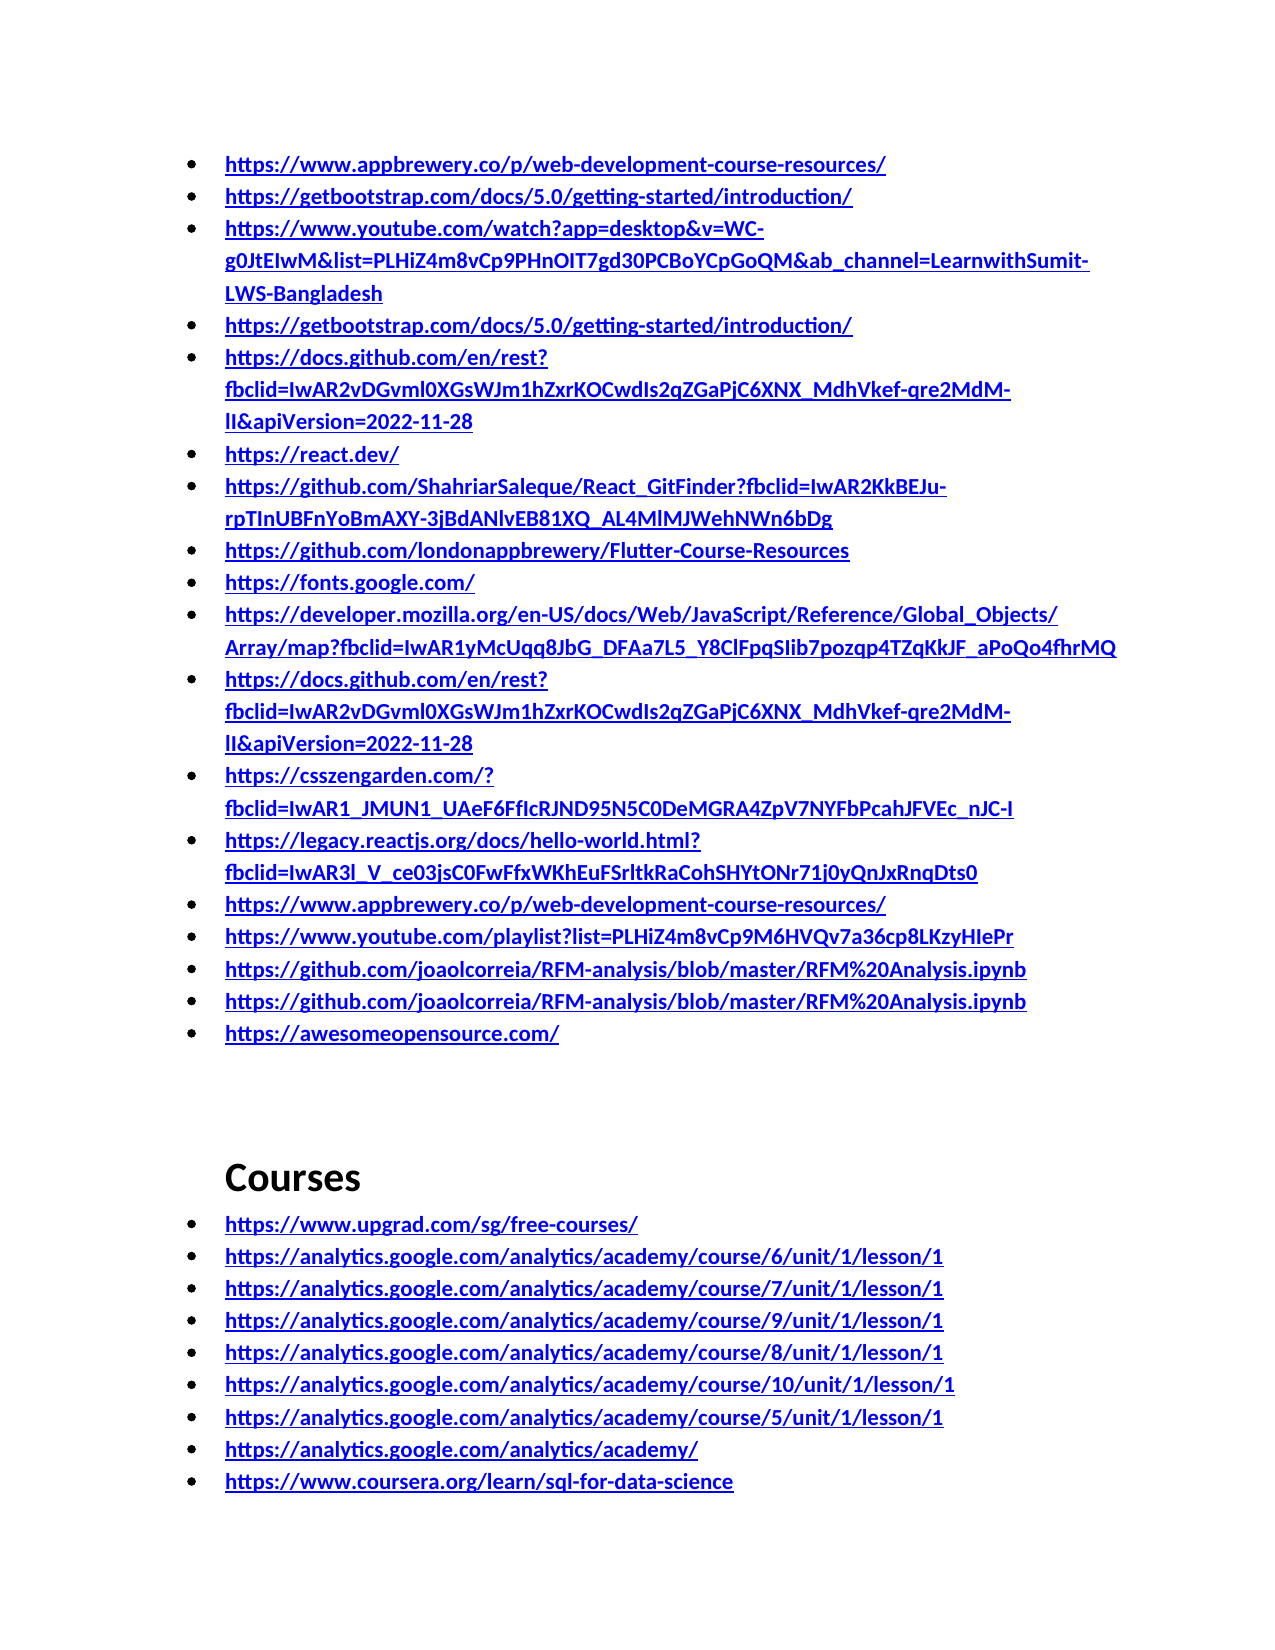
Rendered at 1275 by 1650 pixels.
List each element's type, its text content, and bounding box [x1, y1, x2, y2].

list https://csszengarden.com/?fbclid=IwAR1_JMUN1_UAeF6FfIcRJND95N5C0DeMGRA4ZpV7NYFbPcahJFVEc_nJC-I [187, 762, 1125, 822]
list https://github.com/joaolcorreia/RFM-analysis/blob/master/RFM%20Analysis.ipynb [187, 987, 1125, 1015]
list https://github.com/londonappbrewery/Flutter-Course-Resources [187, 536, 1125, 564]
list https://getbootstrap.com/docs/5.0/getting-started/introduction/ [187, 311, 1125, 339]
list https://fonts.google.com/ [187, 568, 1125, 596]
list https://www.appbrewery.co/p/web-development-course-resources/ [187, 890, 1125, 918]
list https://www.appbrewery.co/p/web-development-course-resources/ [187, 150, 1125, 178]
list https://analytics.google.com/analytics/academy/course/6/unit/1/lesson/1 [187, 1242, 1125, 1270]
list https://analytics.google.com/analytics/academy/course/10/unit/1/lesson/1 [187, 1371, 1125, 1399]
list https://getbootstrap.com/docs/5.0/getting-started/introduction/ [187, 182, 1125, 210]
list https://analytics.google.com/analytics/academy/course/9/unit/1/lesson/1 [187, 1306, 1125, 1334]
list https://analytics.google.com/analytics/academy/course/8/unit/1/lesson/1 [187, 1338, 1125, 1366]
list https://analytics.google.com/analytics/academy/course/5/unit/1/lesson/1 [187, 1403, 1125, 1431]
list https://github.com/ShahriarSaleque/React_GitFinder?fbclid=IwAR2KkBEJu-rpTInUBFnYoBmAXY-3jBdANlvEB81XQ_AL4MlMJWehNWn6bDg [187, 472, 1125, 532]
list https://awesomeopensource.com/ [187, 1019, 1125, 1047]
list https://www.youtube.com/playlist?list=PLHiZ4m8vCp9M6HVQv7a36cp8LKzyHIePr [187, 922, 1125, 951]
list https://docs.github.com/en/rest?fbclid=IwAR2vDGvml0XGsWJm1hZxrKOCwdIs2qZGaPjC6XNX_MdhVkef-qre2MdM-lI&apiVersion=2022-11-28 [187, 665, 1125, 757]
list Courses [225, 1051, 1125, 1202]
list https://developer.mozilla.org/en-US/docs/Web/JavaScript/Reference/Global_Objects/Array/map?fbclid=IwAR1yMcUqq8JbG_DFAa7L5_Y8ClFpqSIib7pozqp4TZqKkJF_aPoQo4fhrMQ [187, 601, 1125, 661]
list https://analytics.google.com/analytics/academy/course/7/unit/1/lesson/1 [187, 1274, 1125, 1302]
list https://www.upgrad.com/sg/free-courses/ [187, 1210, 1125, 1238]
list https://www.youtube.com/watch?app=desktop&v=WC-g0JtEIwM&list=PLHiZ4m8vCp9PHnOIT7gd30PCBoYCpGoQM&ab_channel=LearnwithSumit-LWS-Bangladesh [187, 214, 1125, 307]
list https://legacy.reactjs.org/docs/hello-world.html?fbclid=IwAR3l_V_ce03jsC0FwFfxWKhEuFSrltkRaCohSHYtONr71j0yQnJxRnqDts0 [187, 826, 1125, 886]
list https://www.coursera.org/learn/sql-for-data-science [187, 1467, 1125, 1495]
list https://docs.github.com/en/rest?fbclid=IwAR2vDGvml0XGsWJm1hZxrKOCwdIs2qZGaPjC6XNX_MdhVkef-qre2MdM-lI&apiVersion=2022-11-28 [187, 343, 1125, 436]
list https://react.dev/ [187, 440, 1125, 468]
list https://analytics.google.com/analytics/academy/ [187, 1435, 1125, 1463]
list https://github.com/joaolcorreia/RFM-analysis/blob/master/RFM%20Analysis.ipynb [187, 955, 1125, 983]
